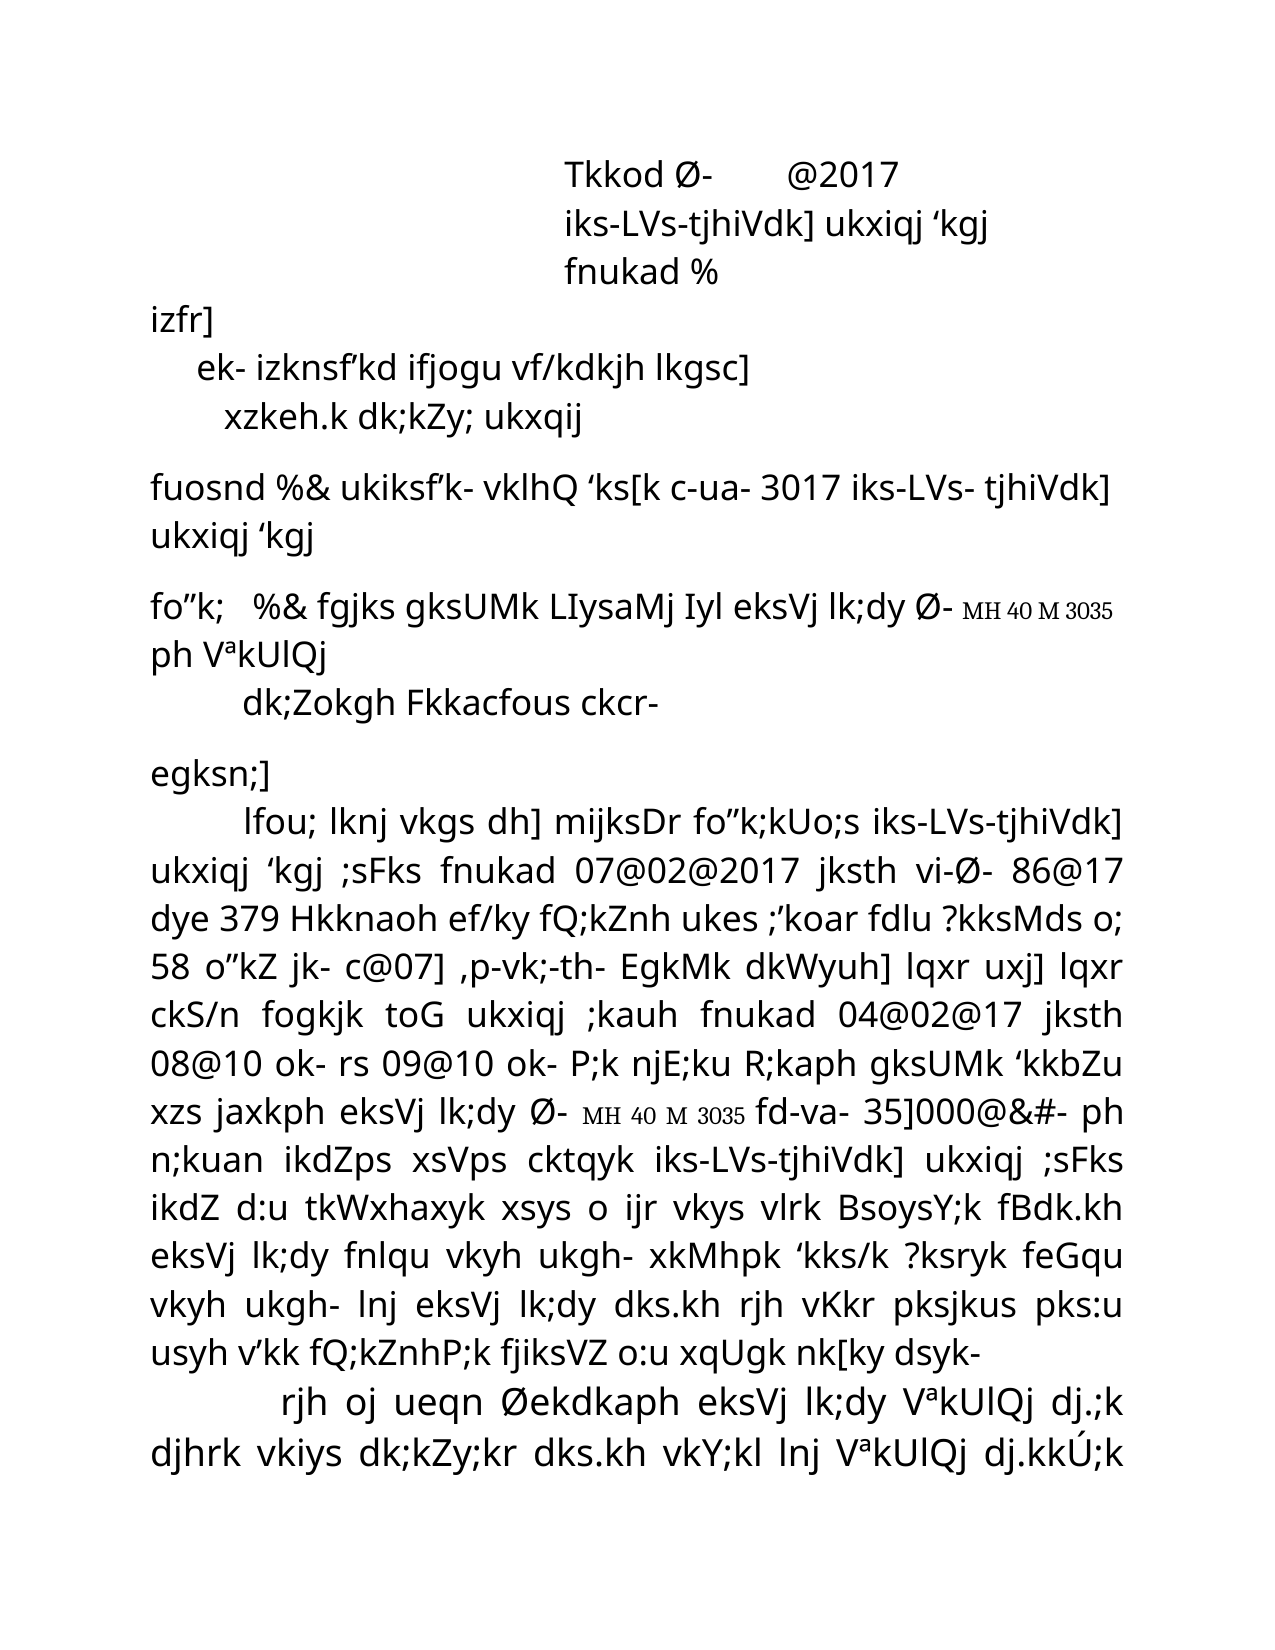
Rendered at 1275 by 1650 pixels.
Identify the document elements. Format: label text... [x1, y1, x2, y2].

text egksn;] [150, 749, 1125, 797]
text iks-LVs-tjhiVdk] ukxiqj ‘kgj [150, 198, 1125, 246]
text lfou; lknj vkgs dh] mijksDr fo”k;kUo;s iks-LVs-tjhiVdk] ukxiqj ‘kgj ;sFks fnukad 07@02@2017 jksth vi-Ø- 86@17 dye 379 Hkknaoh ef/ky fQ;kZnh ukes ;’koar fdlu ?kksMds o; 58 o”kZ jk- c@07] ,p-vk;-th- EgkMk dkWyuh] lqxr uxj] lqxr ckS/n fogkjk toG ukxiqj ;kauh fnukad 04@02@17 jksth 08@10 ok- rs 09@10 ok- P;k njE;ku R;kaph gksUMk ‘kkbZu xzs jaxkph eksVj lk;dy Ø- MH 40 M 3035 fd-va- 35]000@&#- ph n;kuan ikdZps xsVps cktqyk iks-LVs-tjhiVdk] ukxiqj ;sFks ikdZ d:u tkWxhaxyk xsys o ijr vkys vlrk BsoysY;k fBdk.kh eksVj lk;dy fnlqu vkyh ukgh- xkMhpk ‘kks/k ?ksryk feGqu vkyh ukgh- lnj eksVj lk;dy dks.kh rjh vKkr pksjkus pks:u usyh v’kk fQ;kZnhP;k fjiksVZ o:u xqUgk nk[ky dsyk- [150, 797, 1125, 1376]
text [150, 1376, 1125, 1478]
text dk;Zokgh Fkkacfous ckcr- [150, 678, 1125, 726]
text izfr] [150, 295, 1125, 343]
text fnukad % [150, 246, 1125, 295]
text ek- izknsf’kd ifjogu vf/kdkjh lkgsc] [150, 343, 1125, 391]
text fo”k; %& fgjks gksUMk LIysaMj Iyl eksVj lk;dy Ø- MH 40 M 3035 ph VªkUlQj [150, 581, 1125, 678]
text xzkeh.k dk;kZy; ukxqij [150, 391, 1125, 439]
text Tkkod Ø- @2017 [150, 150, 1125, 198]
text fuosnd %& ukiksf’k- vklhQ ‘ks[k c-ua- 3017 iks-LVs- tjhiVdk] ukxiqj ‘kgj [150, 462, 1125, 558]
